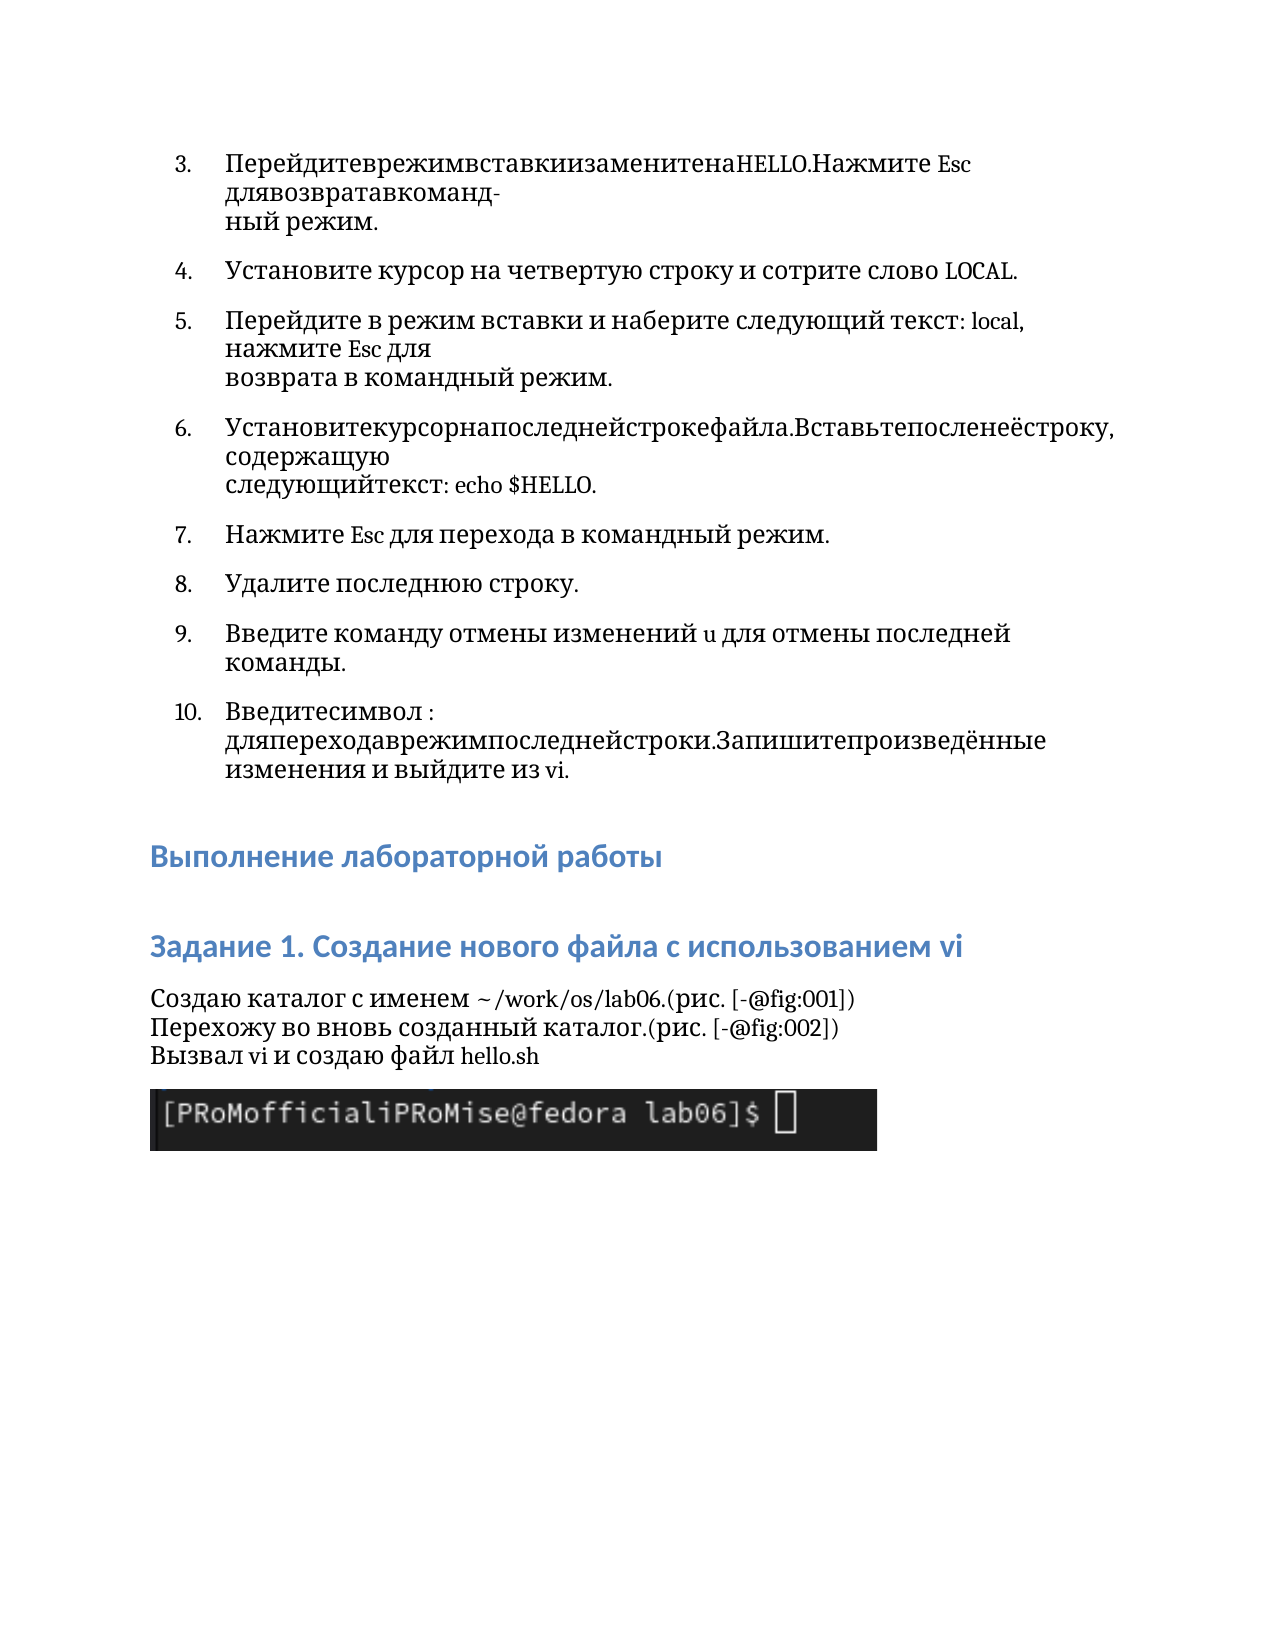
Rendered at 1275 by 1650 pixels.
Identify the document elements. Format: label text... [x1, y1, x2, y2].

list Установите курсор на четвертую строку и сотрите слово LOCAL. [175, 257, 1125, 286]
text Создаю каталог с именем ~/work/os/lab06.(рис. [-@fig:001]) Перехожу во вновь созданный каталог.(рис. [-@fig:002]) Вызвал vi и создаю файл hello.sh [150, 985, 1125, 1071]
list Удалите последнюю строку. [175, 570, 1125, 599]
list ПерейдитеврежимвставкиизаменитенаHELLO.Нажмите Esc длявозвратавкоманд- ный режим. [175, 150, 1125, 236]
list Введите команду отмены изменений u для отмены последней команды. [175, 620, 1125, 677]
subtitle Выполнение лабораторной работы [150, 834, 1125, 875]
list Установитекурсорнапоследнейстрокефайла.Вставьтепосленеёстроку,содержащую следующийтекст: echo $HELLO. [175, 414, 1125, 500]
list Введитесимвол : дляпереходаврежимпоследнейстроки.Запишитепроизведённые изменения и выйдите из vi. [175, 698, 1125, 784]
picture [150, 1089, 878, 1151]
list Перейдите в режим вставки и наберите следующий текст: local, нажмите Esc для возврата в командный режим. [175, 307, 1125, 393]
subtitle Задание 1. Создание нового файла с использованием vi [150, 925, 1125, 966]
list Нажмите Esc для перехода в командный режим. [175, 521, 1125, 549]
